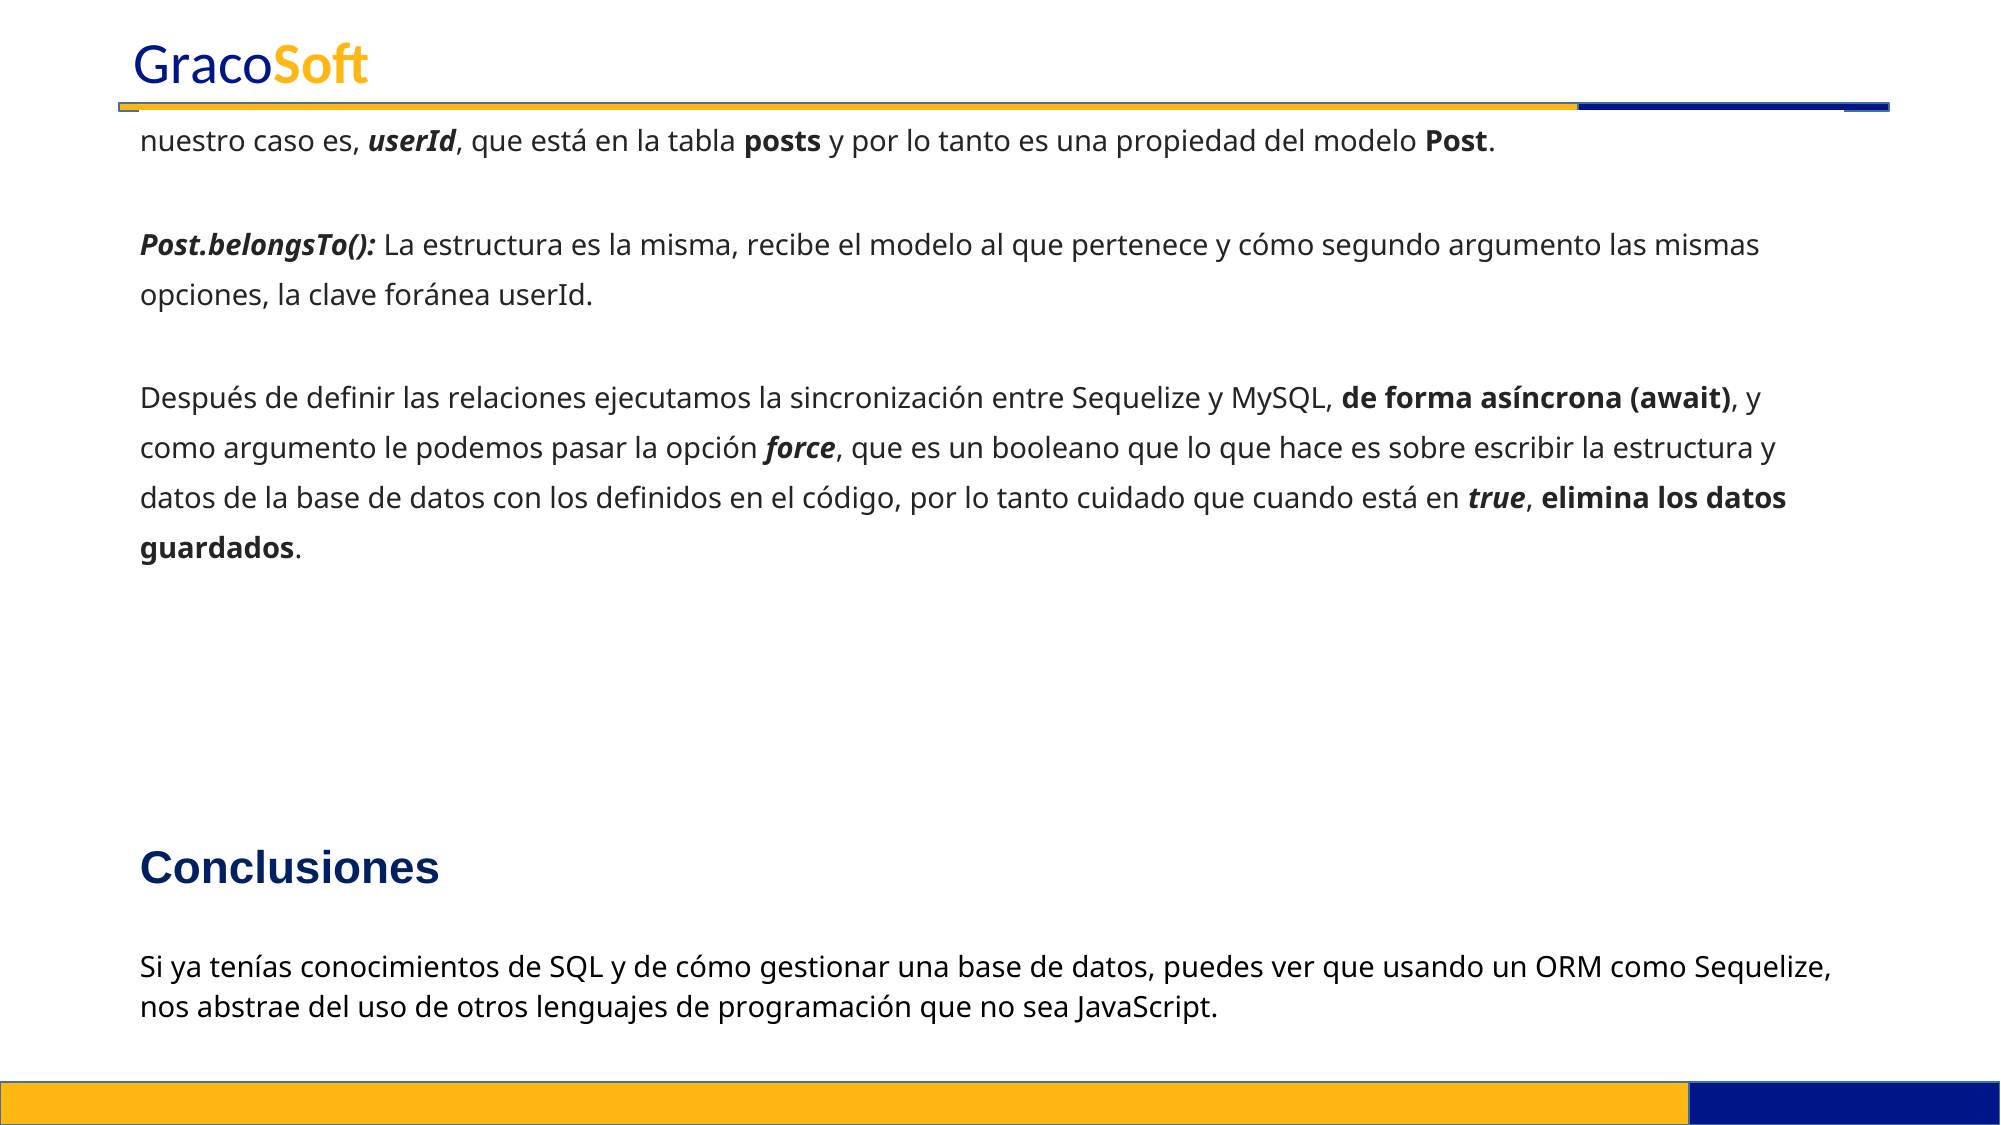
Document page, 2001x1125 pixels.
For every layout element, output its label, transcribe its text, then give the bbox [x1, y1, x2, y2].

subtitle Conclusiones [139, 841, 1844, 893]
text Post.belongsTo(): La estructura es la misma, recibe el modelo al que pertenece y cómo segundo argumento las mismas opciones, la clave foránea userId. [139, 214, 1844, 314]
text Si ya tenías conocimientos de SQL y de cómo gestionar una base de datos, puedes ver que usando un ORM como Sequelize, nos abstrae del uso de otros lenguajes de programación que no sea JavaScript. [139, 946, 1844, 1026]
text Después de definir las relaciones ejecutamos la sincronización entre Sequelize y MySQL, de forma asíncrona (await), y como argumento le podemos pasar la opción force, que es un booleano que lo que hace es sobre escribir la estructura y datos de la base de datos con los definidos en el código, por lo tanto cuidado que cuando está en true, elimina los datos guardados. [139, 367, 1844, 567]
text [139, 110, 1844, 160]
